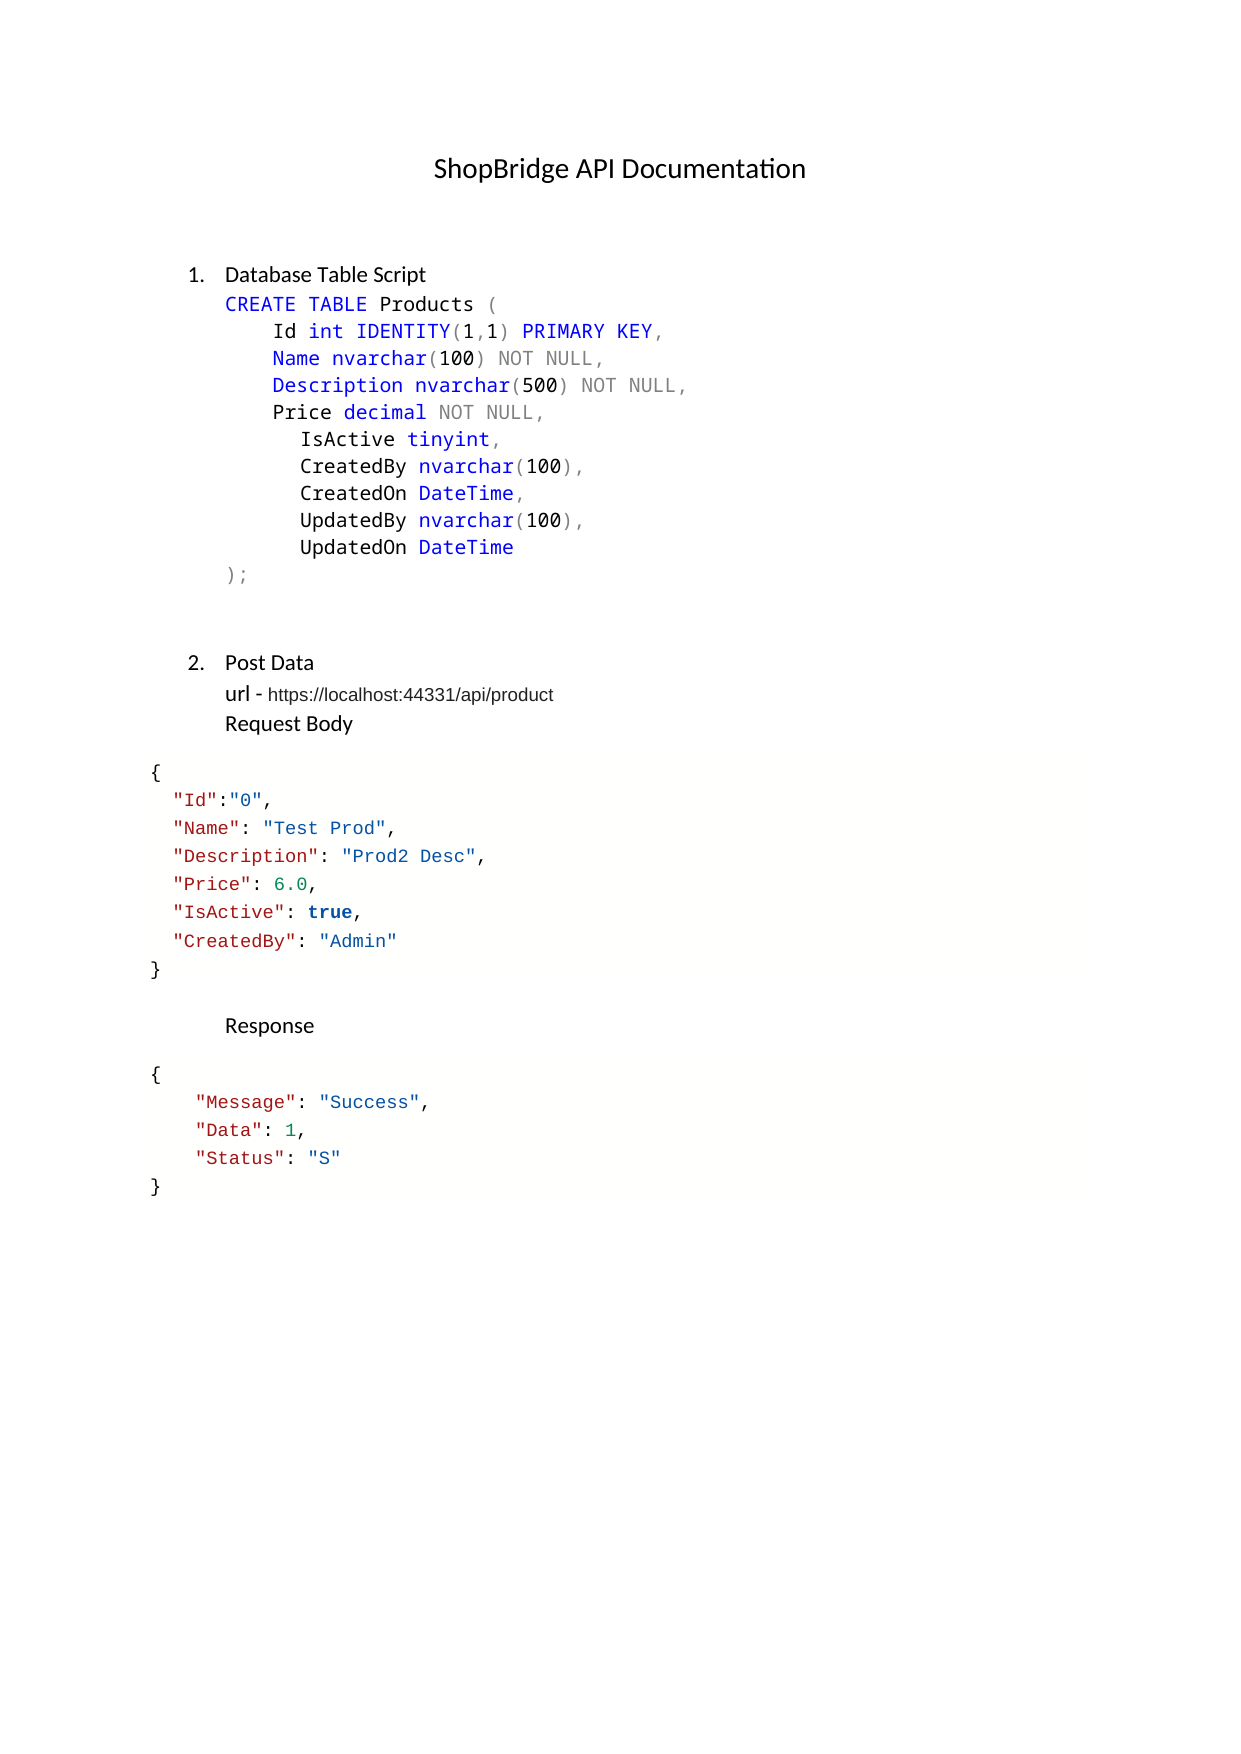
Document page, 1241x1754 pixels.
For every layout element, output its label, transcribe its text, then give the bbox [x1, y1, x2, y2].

list CREATE TABLE Products ( [225, 290, 1090, 317]
text "Name": "Test Prod", [150, 812, 1090, 840]
text "Id":"0", [150, 784, 1090, 812]
text } [150, 1170, 1090, 1198]
text } [150, 953, 1090, 981]
list UpdatedOn DateTime [225, 533, 1090, 560]
list Name nvarchar(100) NOT NULL, [225, 344, 1090, 371]
text "Message": "Success", [150, 1086, 1090, 1114]
list CreatedOn DateTime, [225, 479, 1090, 506]
list Id int IDENTITY(1,1) PRIMARY KEY, [225, 317, 1090, 344]
list UpdatedBy nvarchar(100), [225, 506, 1090, 533]
list IsActive tinyint, [225, 425, 1090, 452]
text "Status": "S" [150, 1142, 1090, 1170]
list ); [225, 560, 1090, 587]
list Response [225, 1011, 1090, 1039]
text ShopBridge API Documentation [150, 150, 1090, 186]
text "CreatedBy": "Admin" [150, 924, 1090, 953]
list CreatedBy nvarchar(100), [225, 452, 1090, 479]
list Post Data [187, 648, 1090, 677]
text "IsActive": true, [150, 896, 1090, 924]
text { [150, 756, 1090, 784]
text "Data": 1, [150, 1114, 1090, 1142]
text "Description": "Prod2 Desc", [150, 840, 1090, 868]
list url - https://localhost:44331/api/product [225, 679, 1090, 707]
list Request Body [225, 709, 1090, 737]
list Description nvarchar(500) NOT NULL, [225, 371, 1090, 398]
text { [150, 1058, 1090, 1086]
list Database Table Script [187, 260, 1090, 288]
list Price decimal NOT NULL, [225, 398, 1090, 425]
text "Price": 6.0, [150, 868, 1090, 896]
